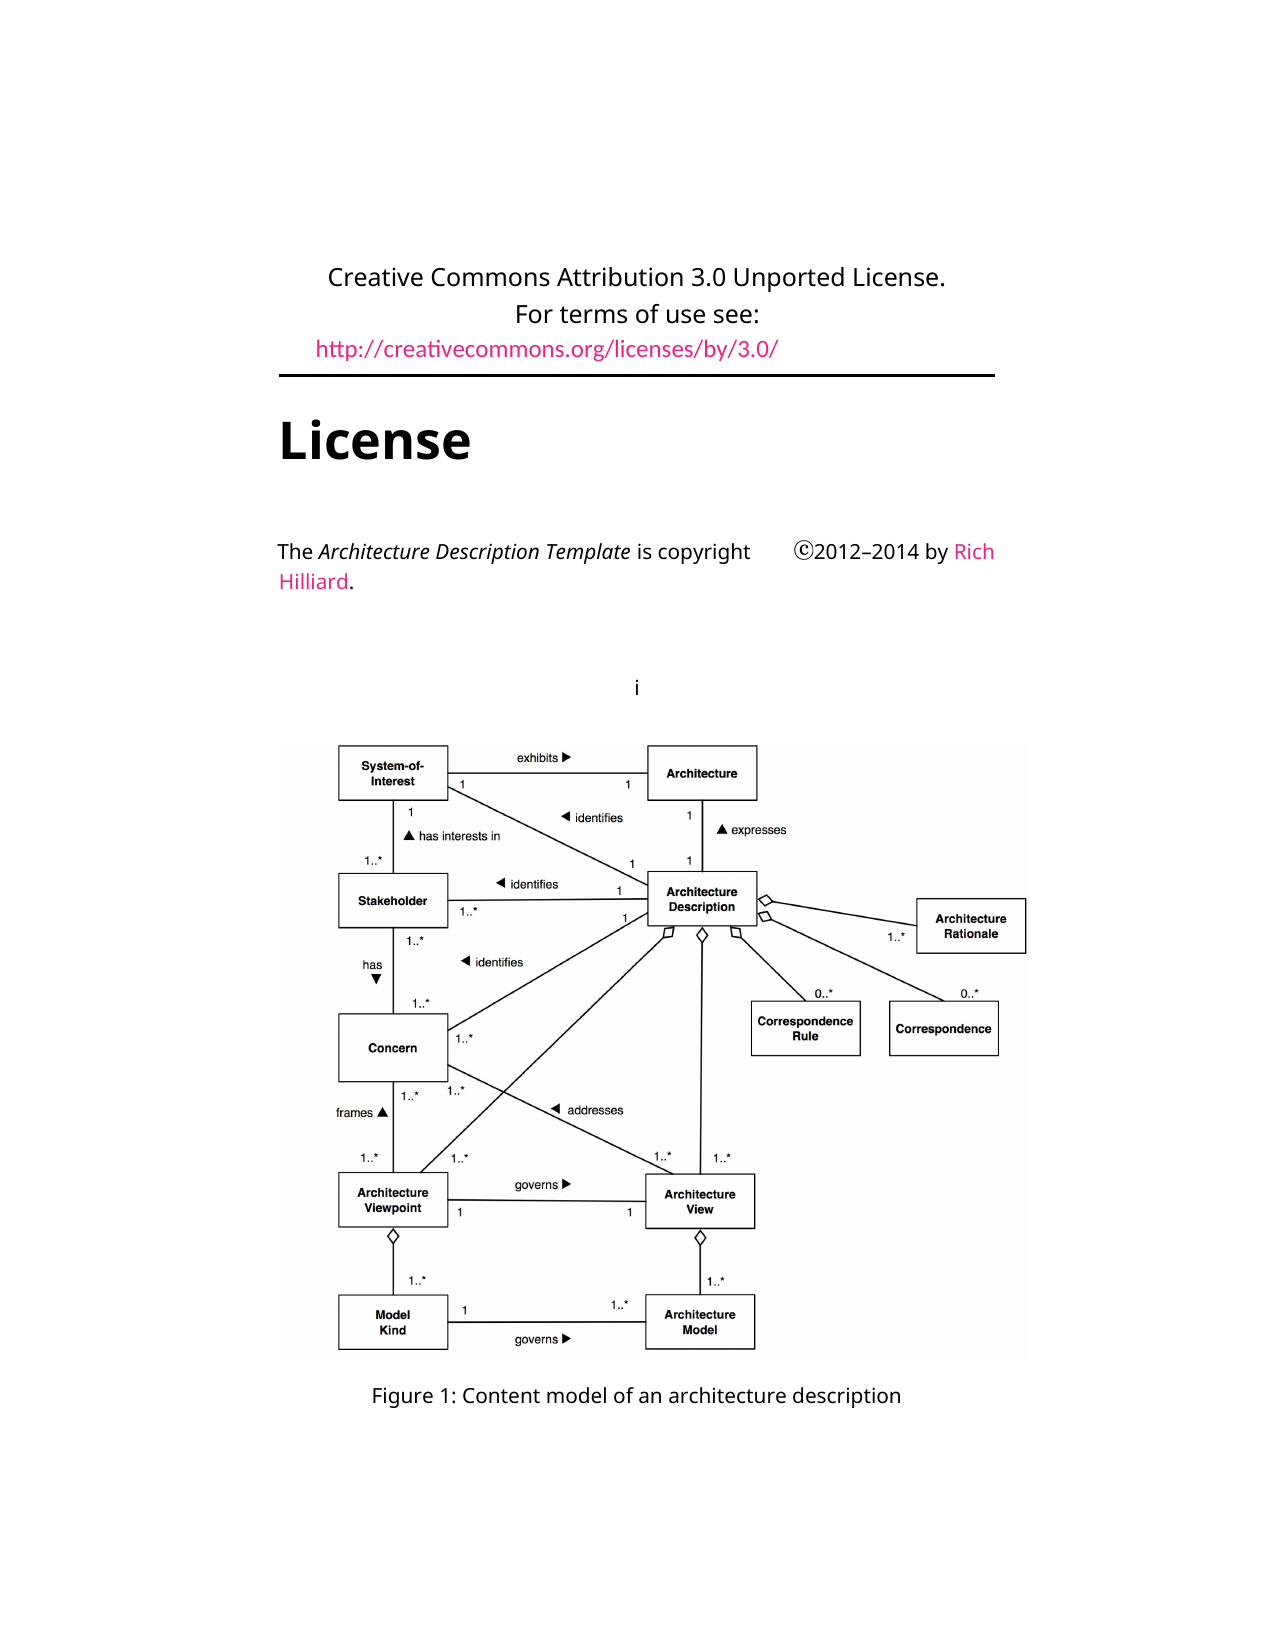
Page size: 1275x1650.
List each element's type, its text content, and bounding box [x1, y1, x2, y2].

text Creative Commons Attribution 3.0 Unported License. For terms of use see: [309, 260, 964, 331]
subtitle License [279, 404, 995, 475]
text Hilliard. [279, 567, 995, 596]
text The Architecture Description Template is copyright 2012–2014 by Rich [277, 537, 995, 566]
picture [278, 743, 1029, 1359]
text Figure 1: Content model of an architecture description [279, 1382, 995, 1410]
text http://creativecommons.org/licenses/by/3.0/ [315, 333, 995, 364]
picture [793, 539, 814, 560]
text i [279, 673, 995, 701]
